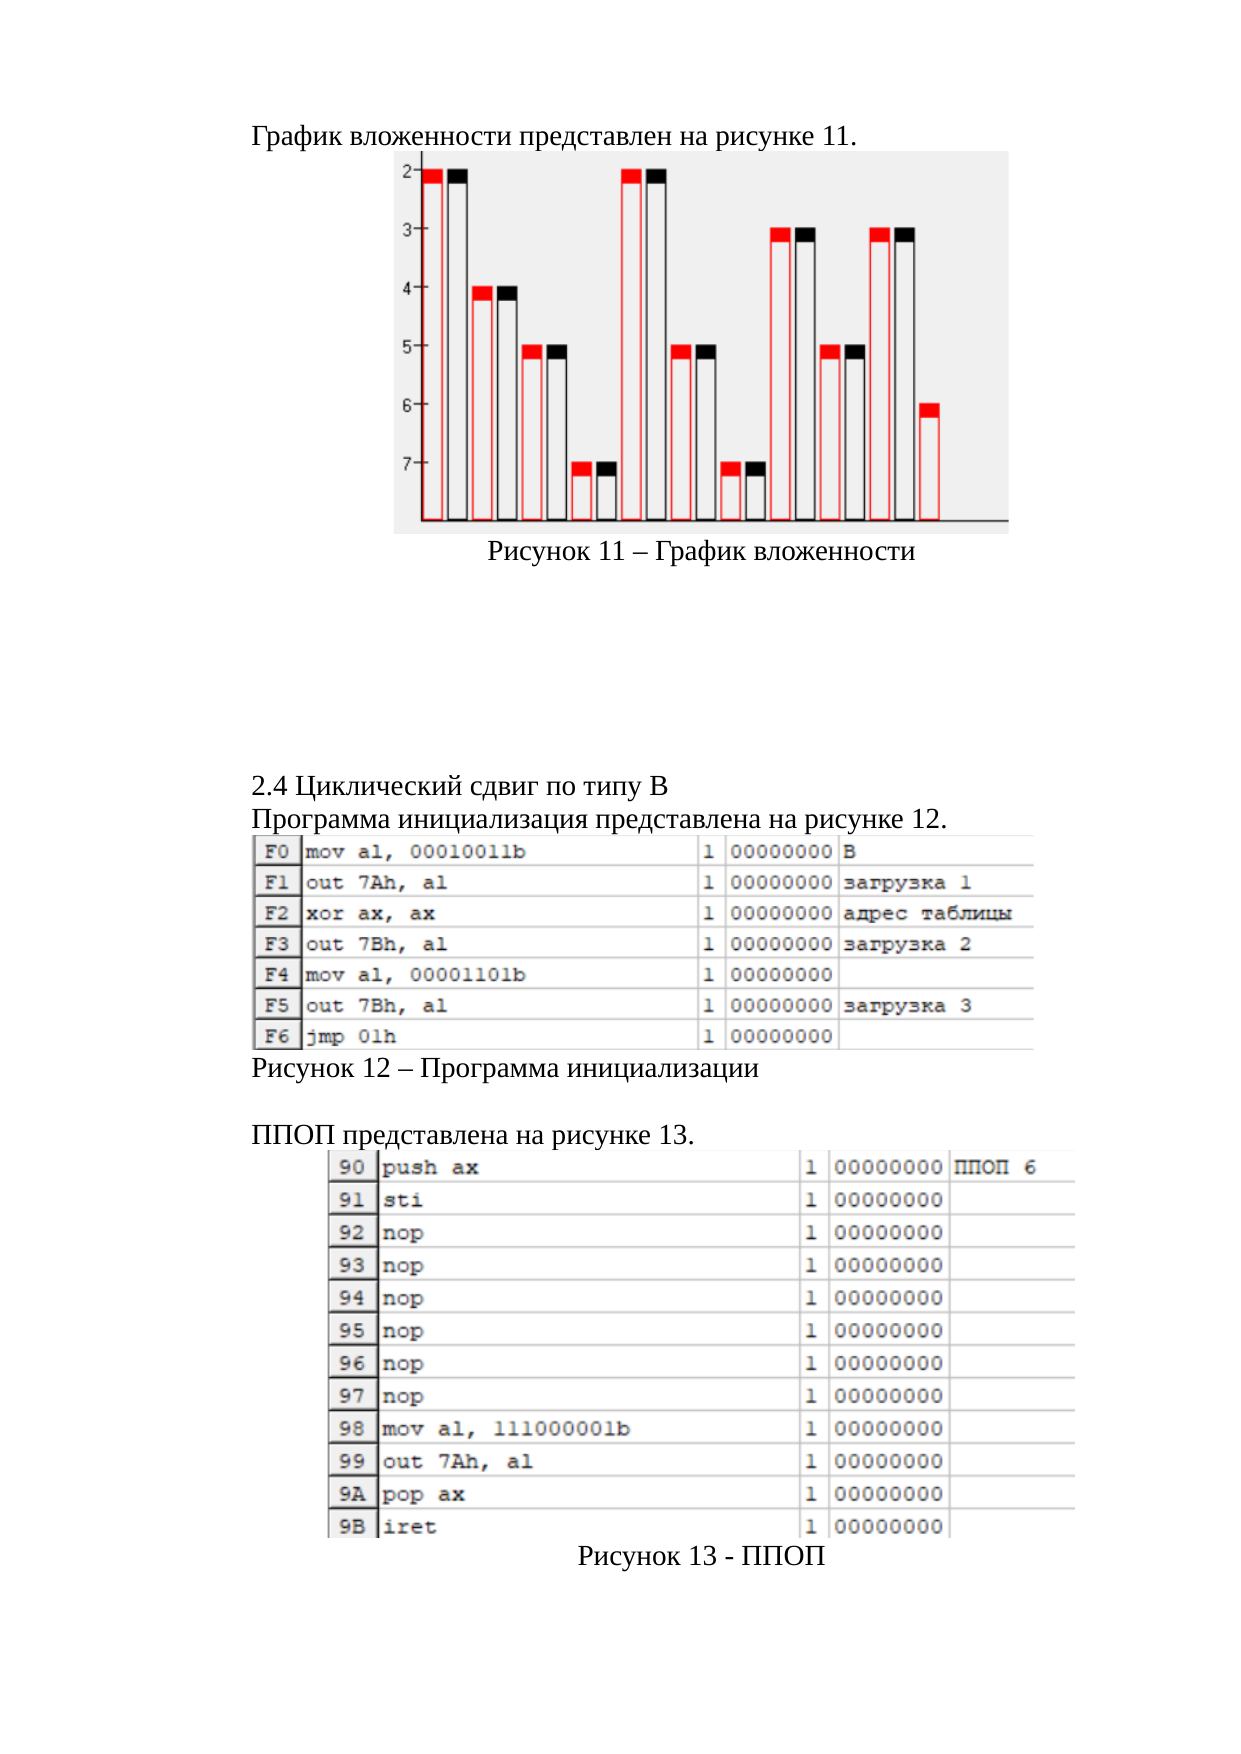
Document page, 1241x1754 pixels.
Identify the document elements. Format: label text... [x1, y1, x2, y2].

picture [251, 835, 1034, 1050]
picture [327, 1150, 1075, 1538]
text Рисунок 11 – График вложенности [177, 533, 1152, 567]
text График вложенности представлен на рисунке 11. [177, 118, 1152, 152]
text 2.4 Циклический сдвиг по типу В [177, 768, 1152, 802]
text Программа инициализация представлена на рисунке 12. [177, 802, 1152, 835]
picture [393, 151, 1009, 534]
text Рисунок 13 - ППОП [177, 1538, 1152, 1571]
text ППОП представлена на рисунке 13. [177, 1117, 1152, 1150]
text Рисунок 12 – Программа инициализации [177, 1050, 1152, 1083]
